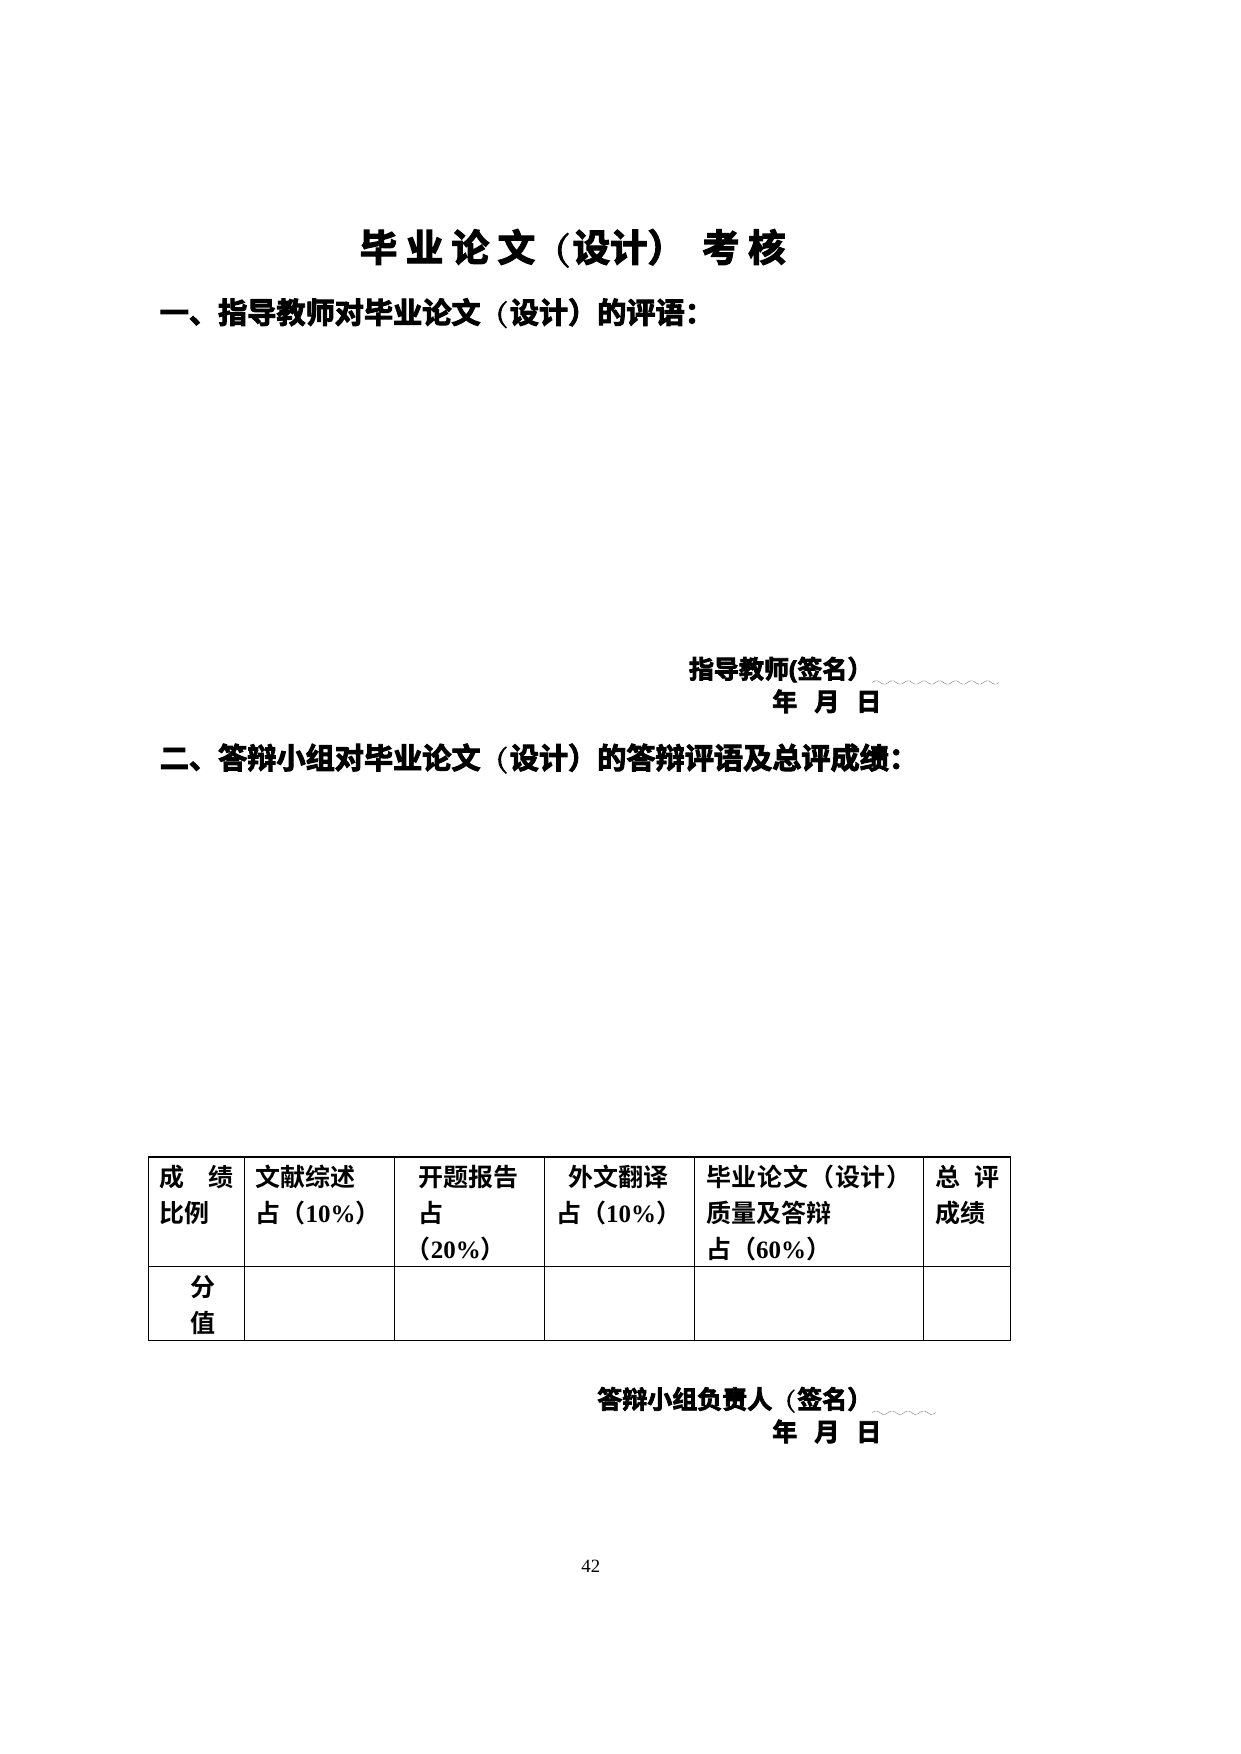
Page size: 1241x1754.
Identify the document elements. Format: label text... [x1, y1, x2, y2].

table_cell 分 值 [149, 1267, 244, 1340]
table_header 总评成绩 [924, 1158, 1010, 1266]
text 指导教师(签名） [159, 653, 1022, 686]
text 二、答辩小组对毕业论文（设计）的答辩评语及总评成绩： [159, 740, 1022, 778]
text 年 月 日 [728, 686, 1022, 718]
text 毕 业 论 文（设计） 考 核 [159, 224, 1022, 273]
text 一、指导教师对毕业论文（设计）的评语： [159, 294, 1022, 332]
table_header 成绩比例 [149, 1158, 244, 1266]
table_header 文献综述 占（10%） [245, 1158, 394, 1266]
table_cell [695, 1267, 923, 1340]
table_cell [924, 1267, 1010, 1340]
table_header 外文翻译 占（10%） [545, 1158, 694, 1266]
table_cell [395, 1267, 544, 1340]
table_header 开题报告 占（20%） [395, 1158, 544, 1266]
text 答辩小组负责人（签名） [553, 1384, 1022, 1416]
table_cell [545, 1267, 694, 1340]
text 年 月 日 [728, 1416, 1022, 1449]
table_header 毕业论文（设计）质量及答辩 占（60%） [695, 1158, 923, 1266]
table_cell [245, 1267, 394, 1340]
